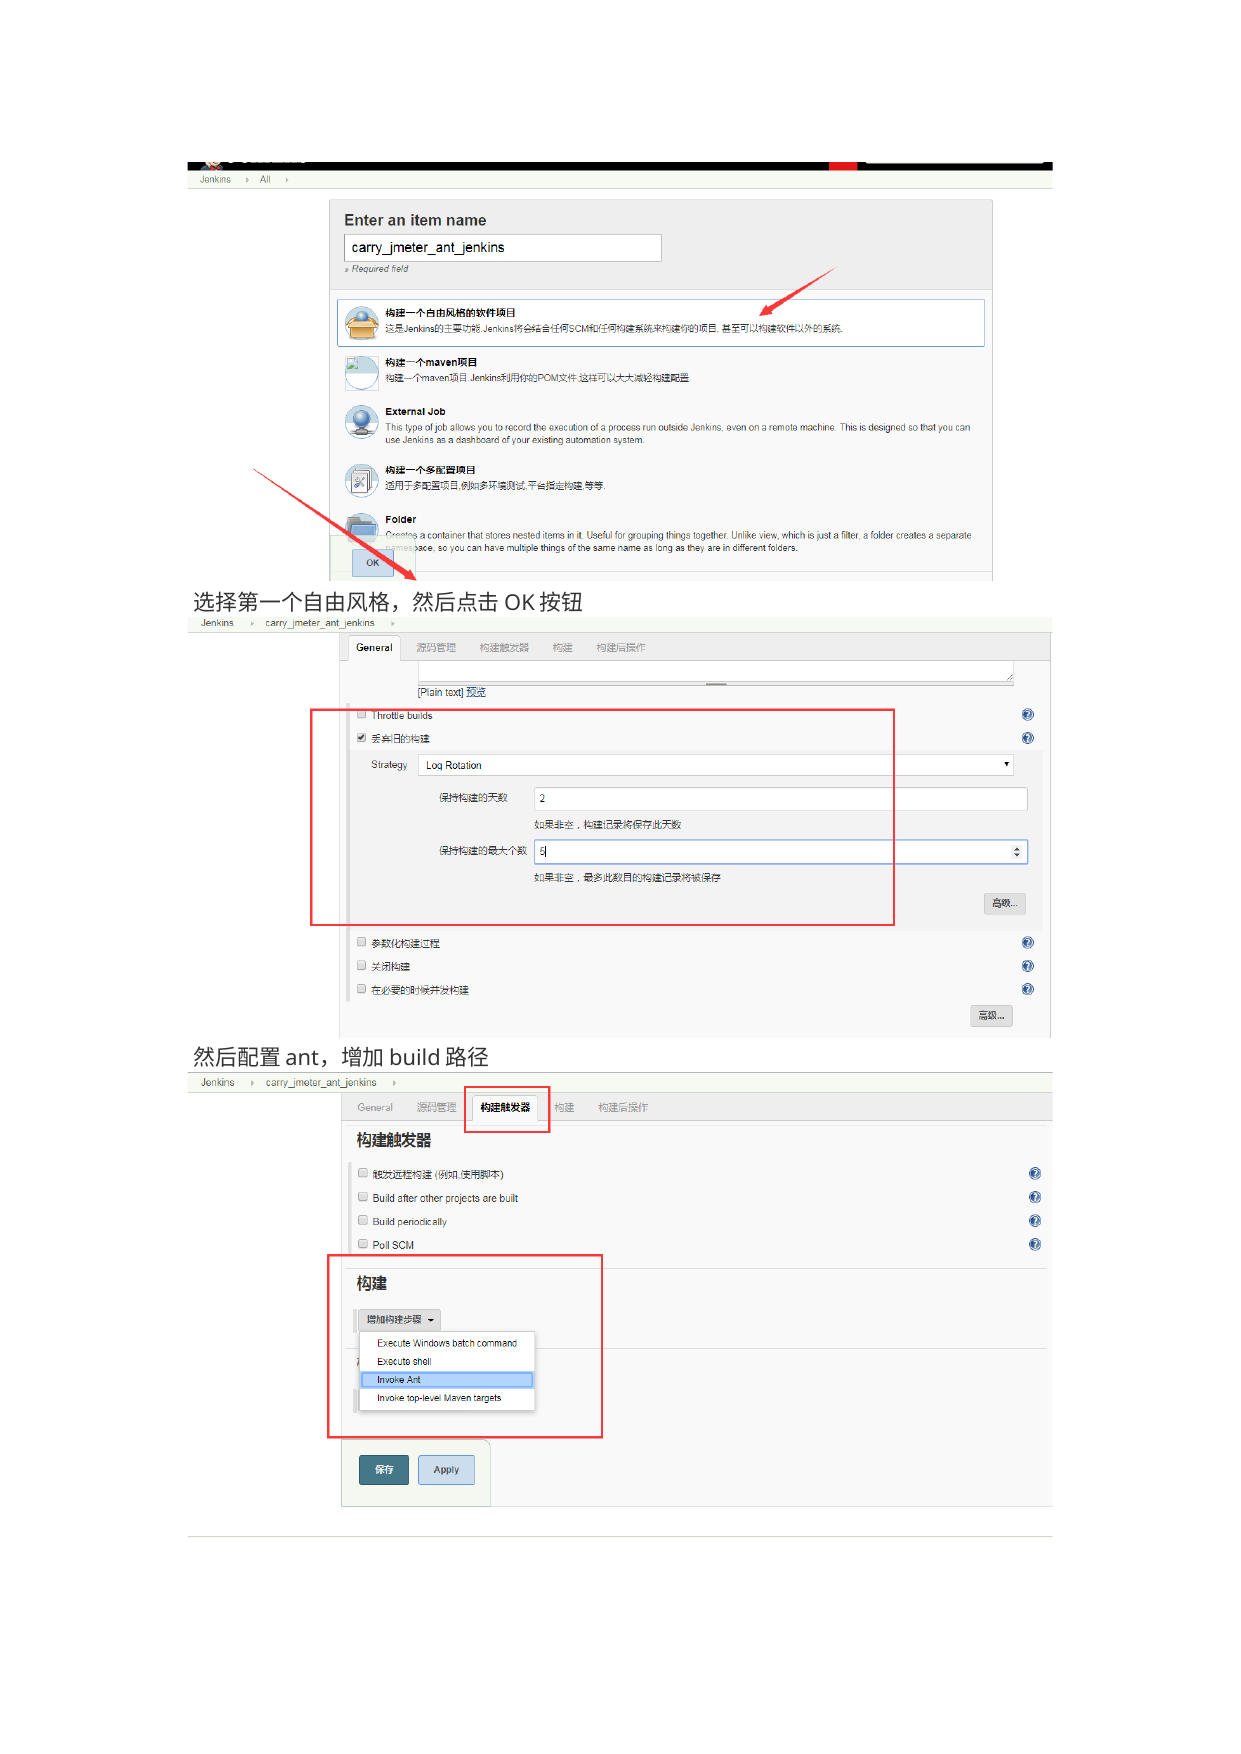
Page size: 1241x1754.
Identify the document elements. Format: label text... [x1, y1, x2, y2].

text 然后配置ant，增加build路径 [187, 1039, 1053, 1072]
picture [187, 617, 1053, 1038]
picture [187, 1072, 1053, 1538]
text 选择第一个自由风格，然后点击OK按钮 [187, 584, 1053, 617]
picture [187, 162, 1053, 581]
